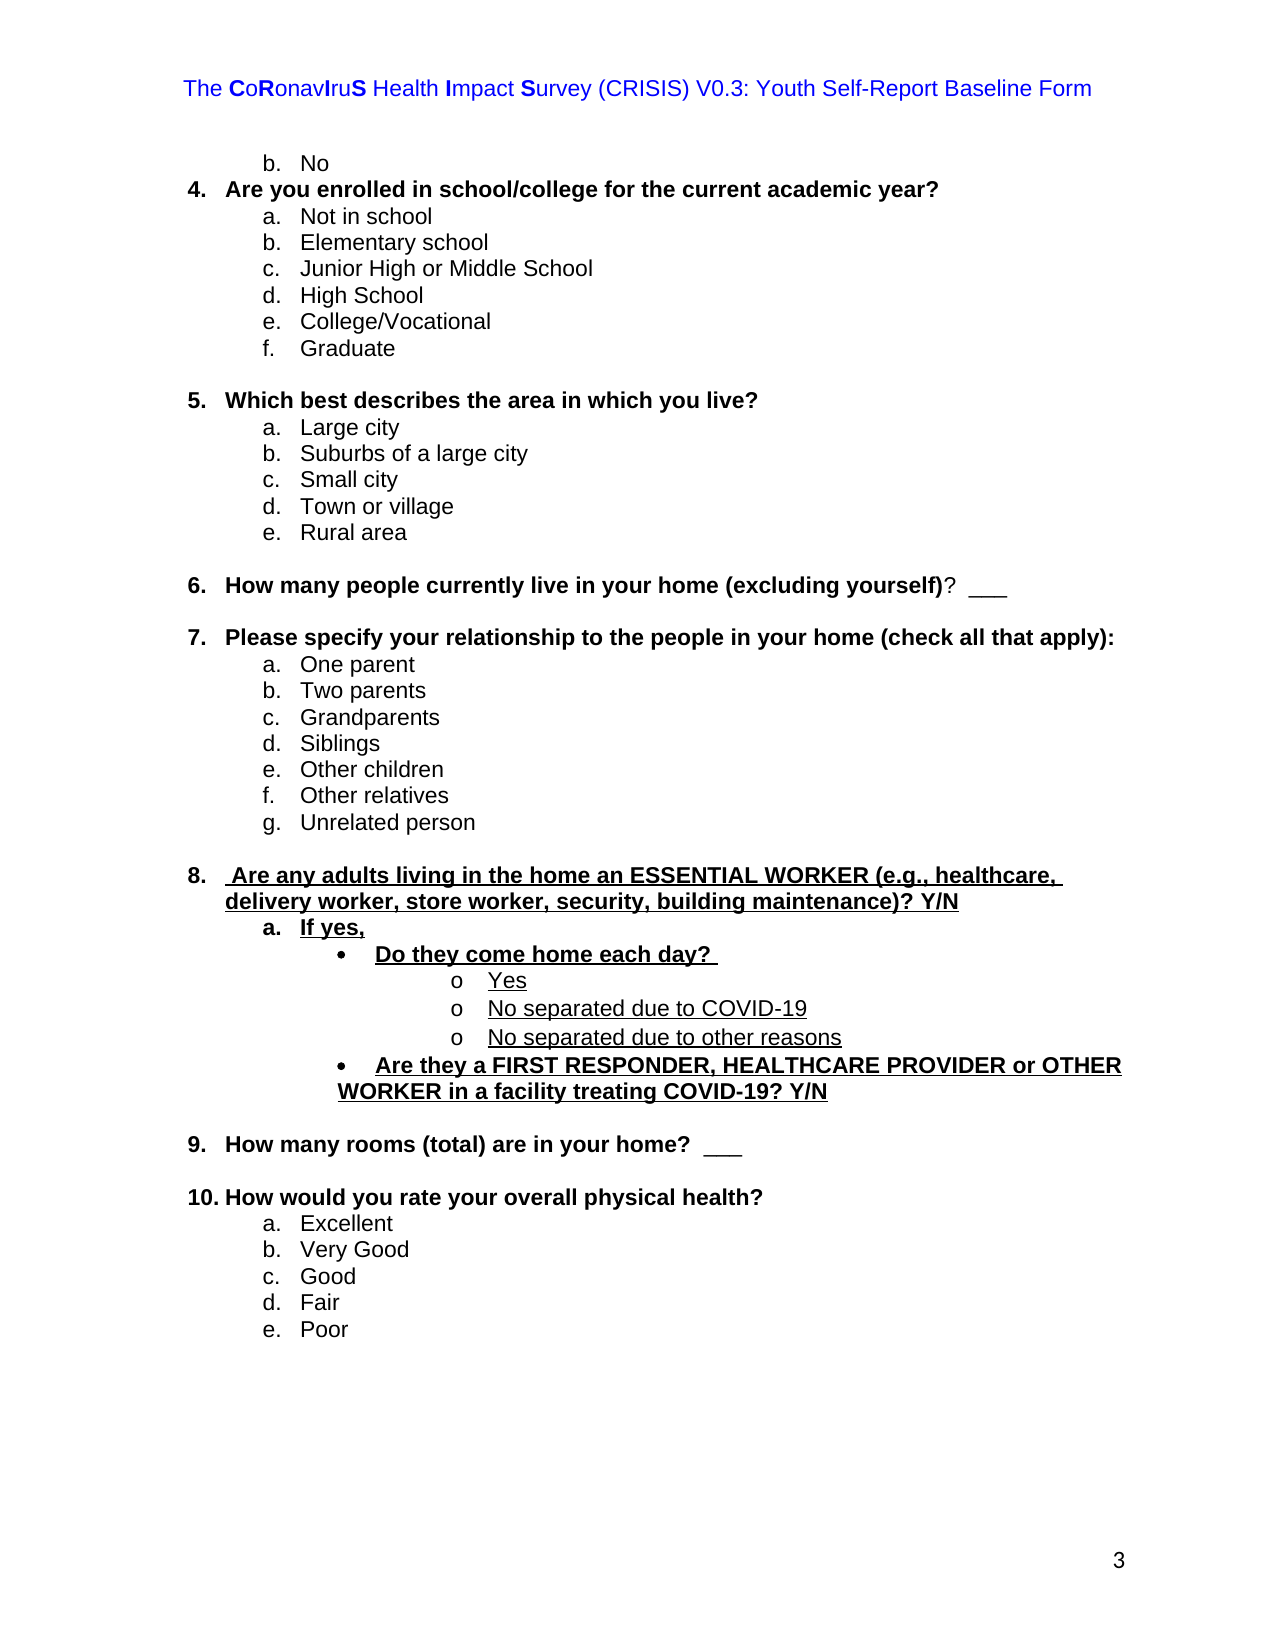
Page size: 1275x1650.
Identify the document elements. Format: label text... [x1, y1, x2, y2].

list Graduate [262, 334, 1125, 361]
list Two parents [262, 677, 1125, 703]
list One parent [262, 651, 1125, 677]
list Good [262, 1263, 1125, 1289]
list Siblings [262, 730, 1125, 756]
list No [262, 150, 1125, 176]
list Do they come home each day? [337, 941, 1125, 967]
list Excellent [262, 1210, 1125, 1236]
list Unrelated person [262, 809, 1125, 835]
list Small city [262, 466, 1125, 493]
list Grandparents [262, 703, 1125, 730]
list Other children [262, 756, 1125, 782]
list College/Vocational [262, 308, 1125, 334]
list Poor [262, 1316, 1125, 1342]
list No separated due to COVID-19 [450, 995, 1125, 1024]
list Rural area [262, 519, 1125, 545]
list Yes [450, 967, 1125, 995]
list Other relatives [262, 782, 1125, 809]
list Fair [262, 1289, 1125, 1316]
list Are they a FIRST RESPONDER, HEALTHCARE PROVIDER or OTHER WORKER in a facility treating COVID-19? Y/N [337, 1052, 1125, 1105]
list Large city [262, 413, 1125, 440]
list If yes, [262, 914, 1125, 941]
list How many rooms (total) are in your home? ___ [187, 1131, 1125, 1157]
list Please specify your relationship to the people in your home (check all that apply): [187, 624, 1125, 651]
list Suburbs of a large city [262, 440, 1125, 466]
list No separated due to other reasons [450, 1024, 1125, 1052]
list Not in school [262, 203, 1125, 229]
list Which best describes the area in which you live? [187, 387, 1125, 413]
list Very Good [262, 1236, 1125, 1263]
list Elementary school [262, 229, 1125, 255]
list How would you rate your overall physical health? [187, 1184, 1125, 1210]
list Are you enrolled in school/college for the current academic year? [187, 176, 1125, 203]
list Junior High or Middle School [262, 255, 1125, 282]
list Are any adults living in the home an ESSENTIAL WORKER (e.g., healthcare, delivery worker, store worker, security, building maintenance)? Y/N [187, 862, 1125, 914]
list Town or village [262, 493, 1125, 519]
list How many people currently live in your home (excluding yourself)? ___ [187, 572, 1125, 598]
list High School [262, 282, 1125, 308]
